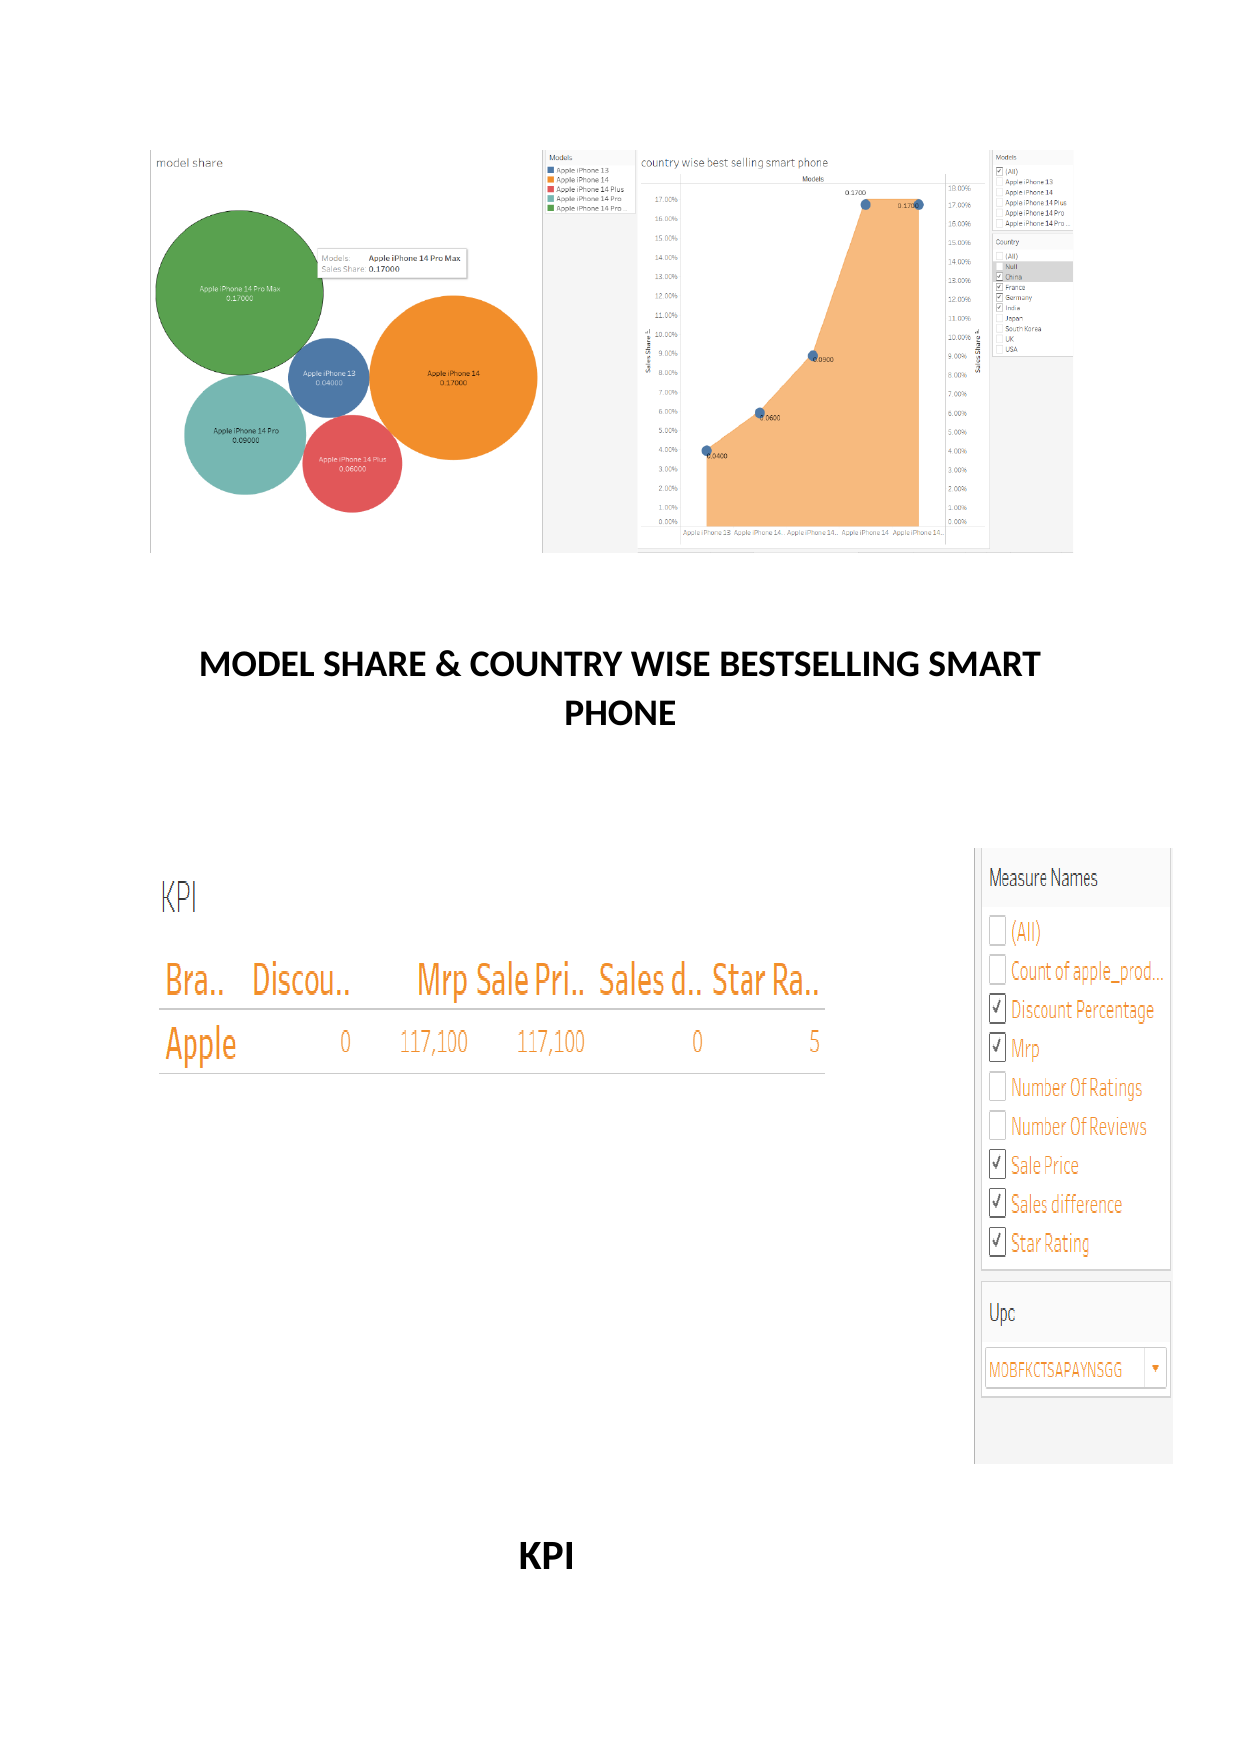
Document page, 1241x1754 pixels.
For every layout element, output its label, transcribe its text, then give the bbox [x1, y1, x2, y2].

text MODEL SHARE & COUNTRY WISE BESTSELLING SMART PHONE [150, 639, 1090, 735]
picture [150, 150, 1074, 553]
picture [150, 848, 1173, 1464]
text KPI [150, 1529, 1090, 1580]
